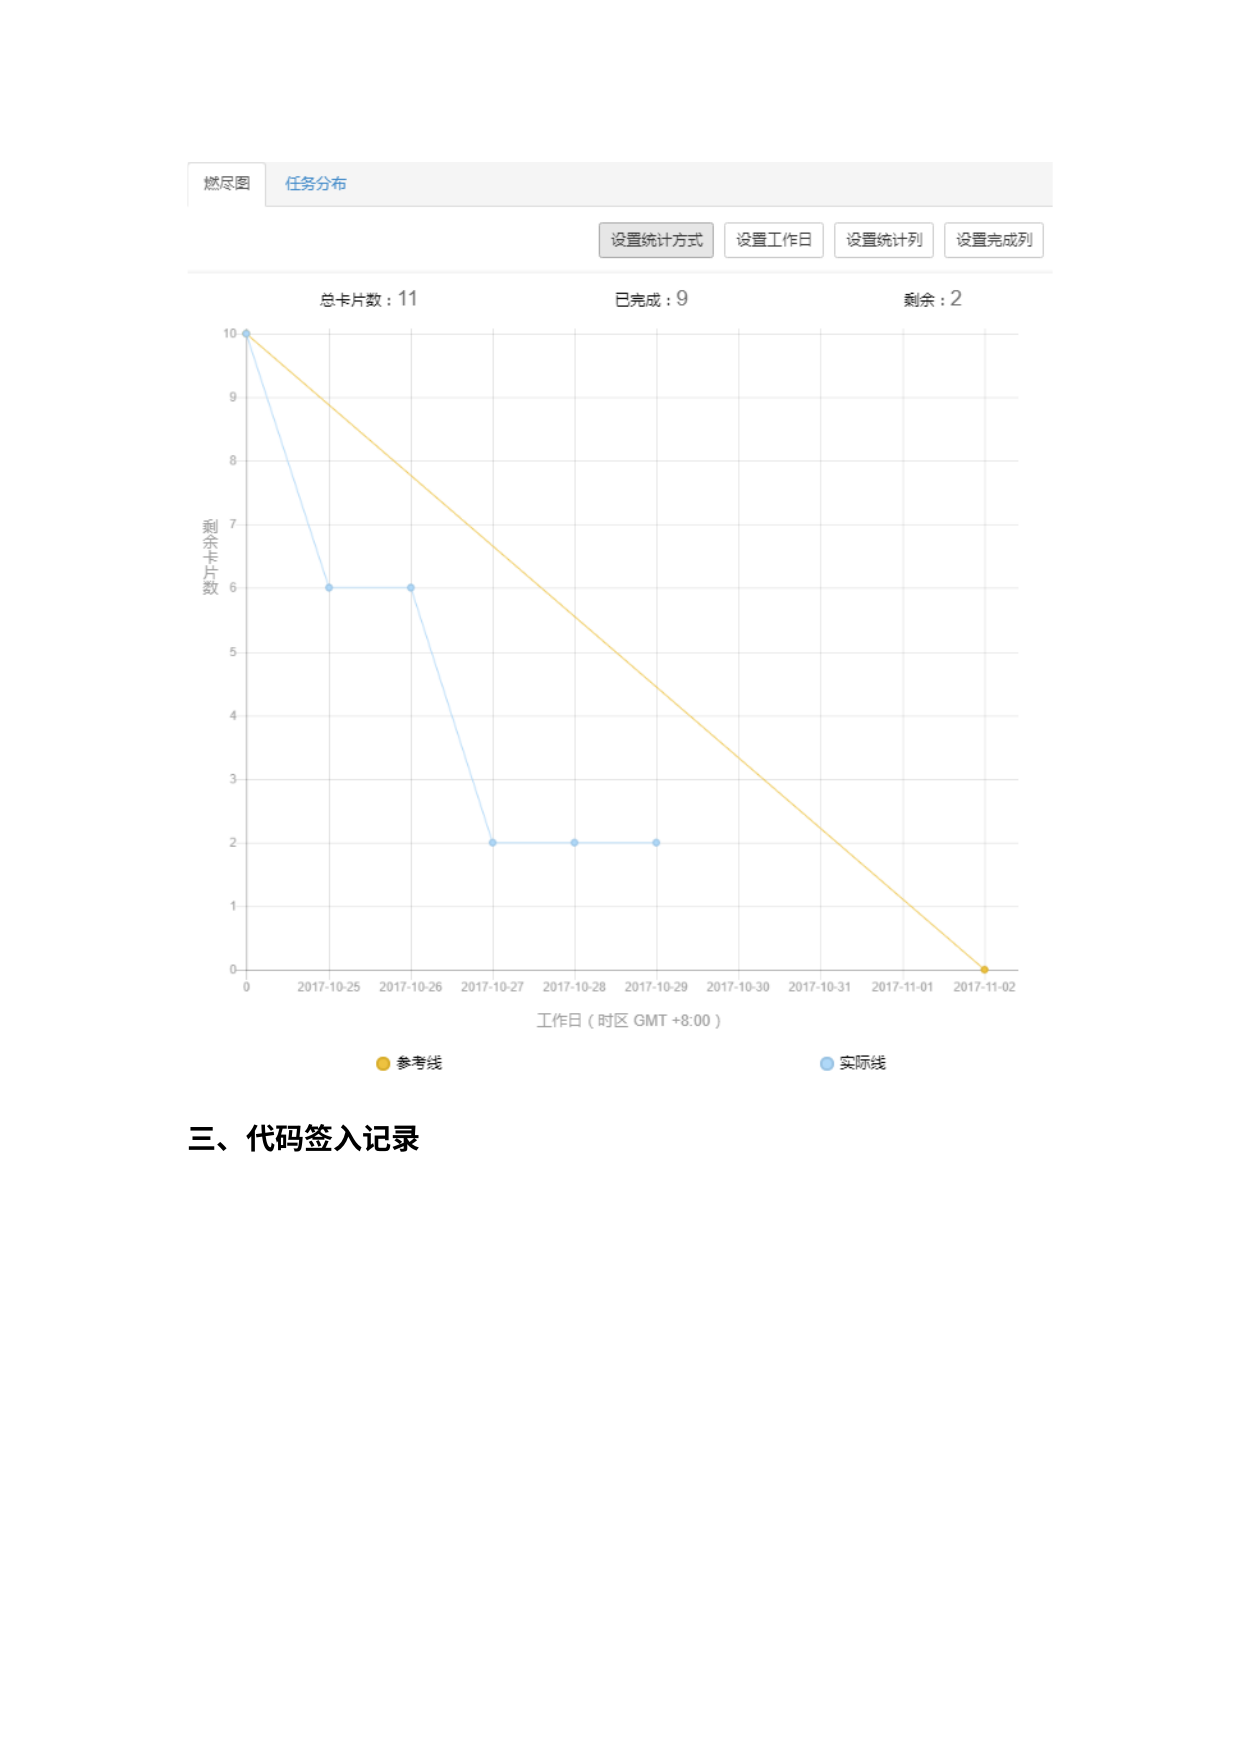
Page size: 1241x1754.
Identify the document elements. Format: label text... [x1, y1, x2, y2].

picture [187, 162, 1053, 1085]
list 代码签入记录 [187, 1104, 1053, 1169]
